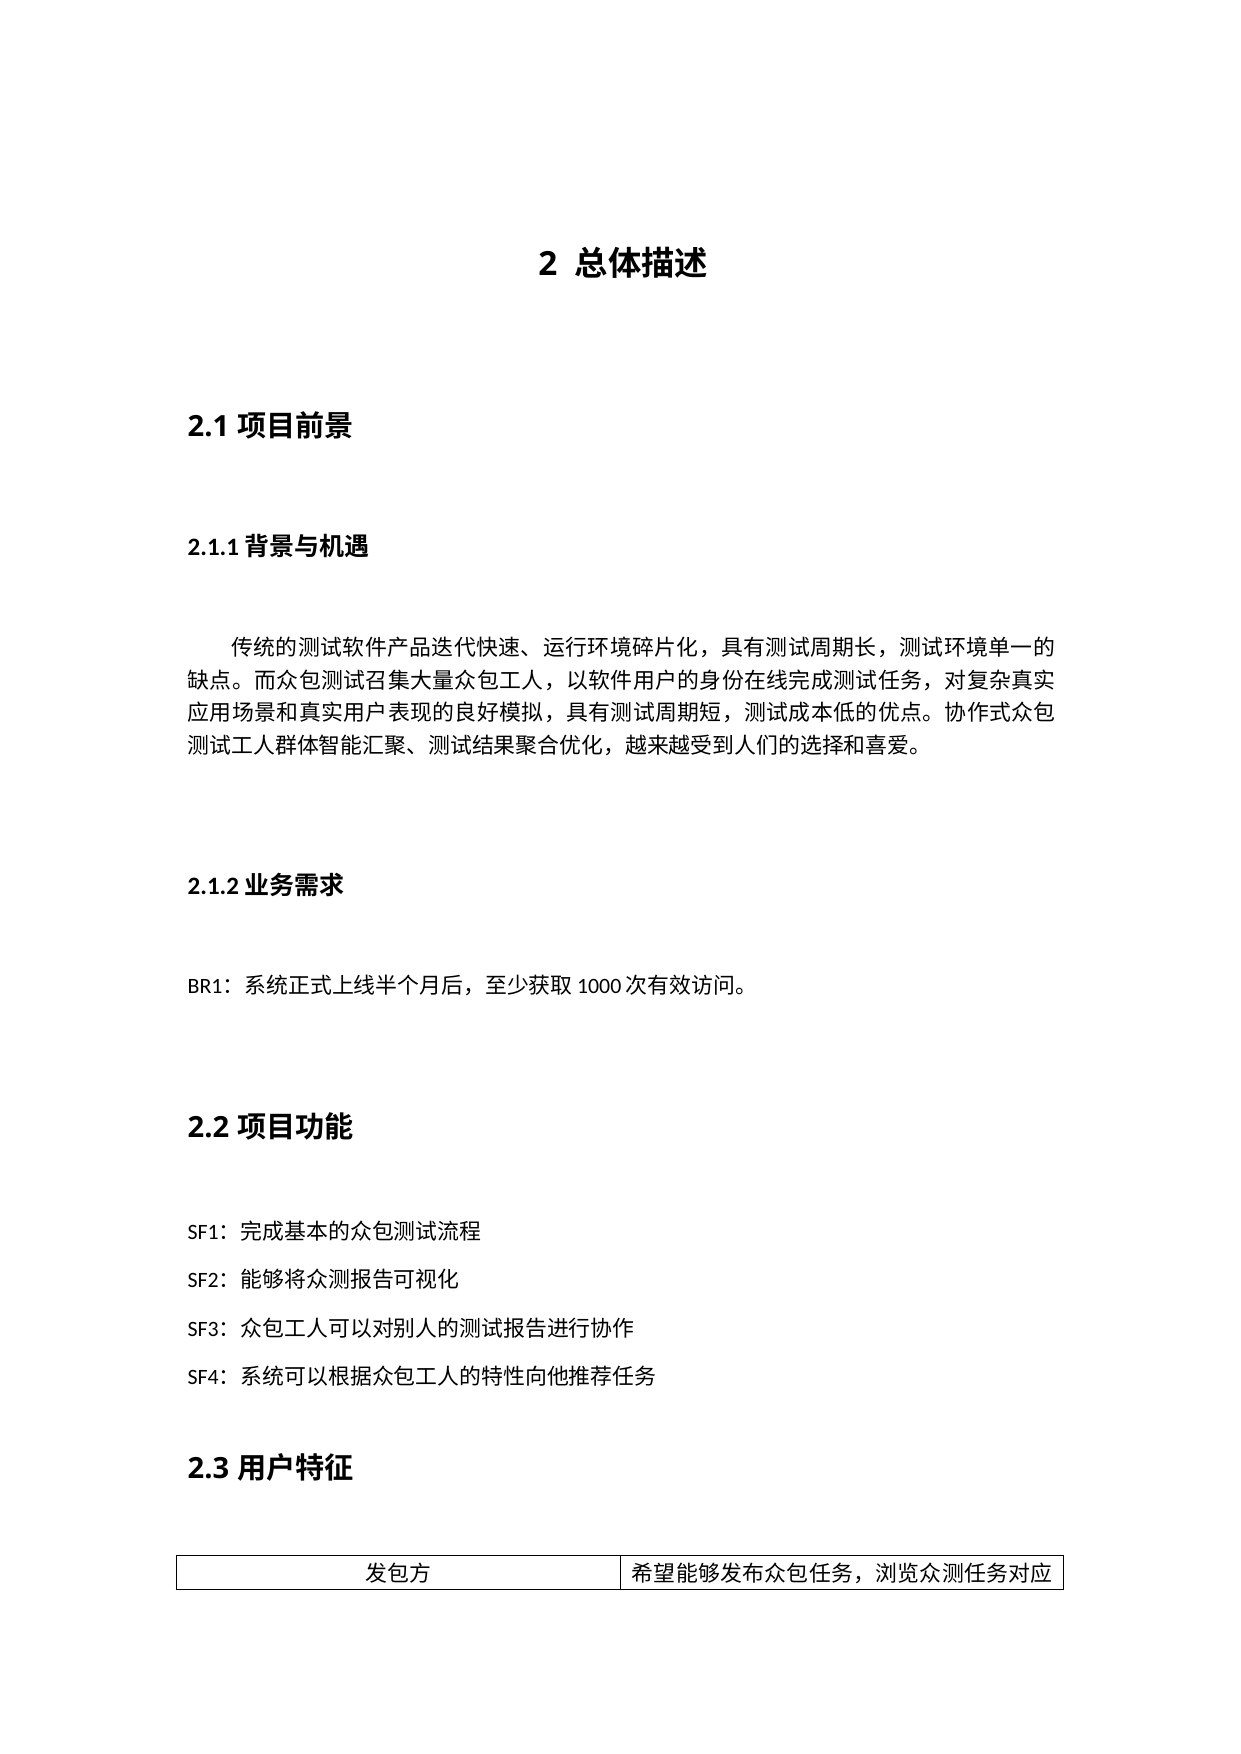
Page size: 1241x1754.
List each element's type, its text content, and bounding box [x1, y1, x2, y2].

text SF2：能够将众测报告可视化 [187, 1262, 1058, 1295]
subtitle 2.1 项目前景 [187, 393, 1058, 458]
text SF3：众包工人可以对别人的测试报告进行协作 [187, 1311, 1058, 1343]
subtitle 2.3 用户特征 [187, 1434, 1058, 1499]
subtitle 2.1.2 业务需求 [187, 852, 1058, 917]
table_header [621, 1556, 1063, 1588]
text BR1：系统正式上线半个月后，至少获取1000次有效访问。 [187, 969, 1058, 1001]
text 传统的测试软件产品迭代快速、运行环境碎片化，具有测试周期长，测试环境单一的缺点。而众包测试召集大量众包工人，以软件用户的身份在线完成测试任务，对复杂真实应用场景和真实用户表现的良好模拟，具有测试周期短，测试成本低的优点。协作式众包测试工人群体智能汇聚、测试结果聚合优化，越来越受到人们的选择和喜爱。 [187, 630, 1058, 760]
text SF4：系统可以根据众包工人的特性向他推荐任务 [187, 1359, 1058, 1391]
subtitle 2 总体描述 [187, 230, 1058, 295]
subtitle 2.2 项目功能 [187, 1093, 1058, 1158]
subtitle 2.1.1 背景与机遇 [187, 513, 1058, 578]
table_header 发包方 [177, 1556, 620, 1588]
text SF1：完成基本的众包测试流程 [187, 1214, 1058, 1246]
